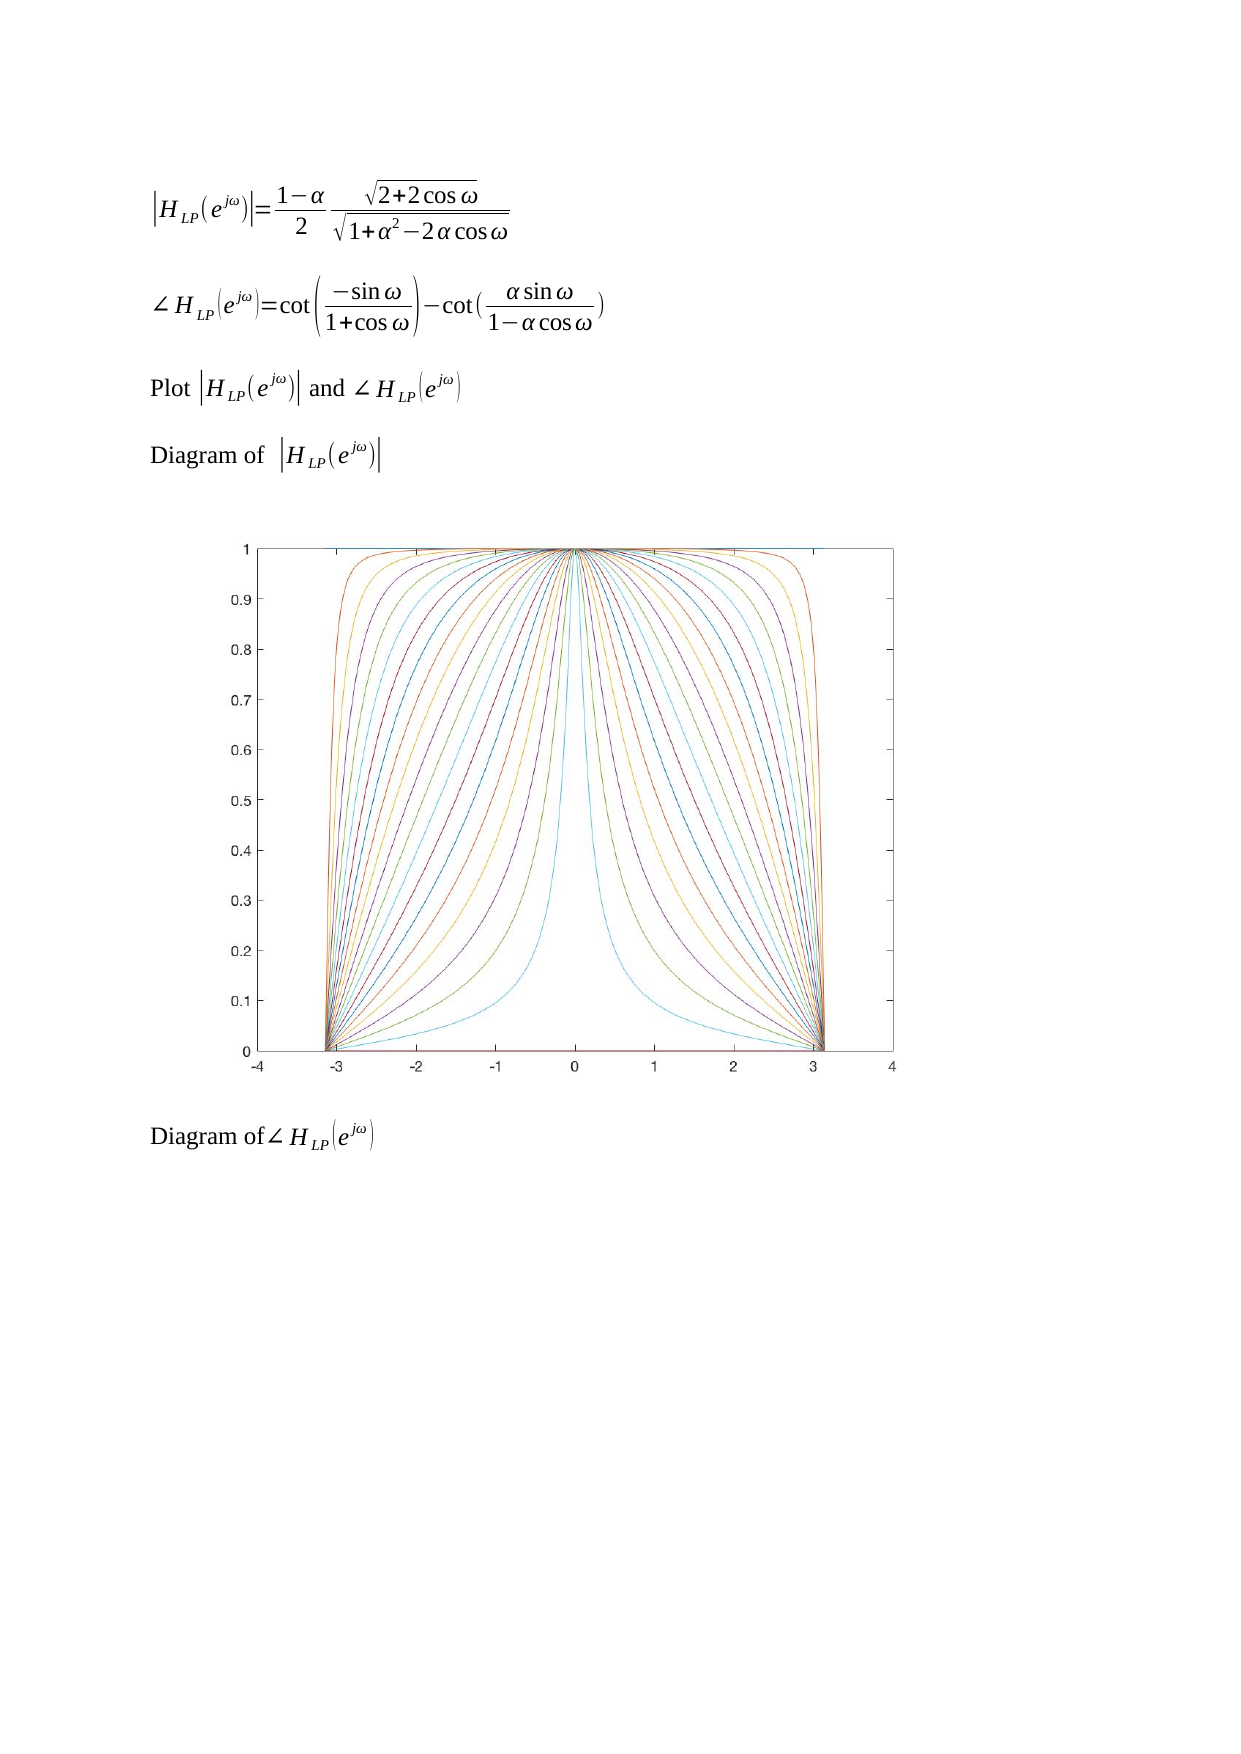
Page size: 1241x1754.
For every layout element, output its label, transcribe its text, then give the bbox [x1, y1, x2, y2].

text Plot and [150, 368, 1090, 407]
picture [150, 502, 970, 1118]
text Diagram of [150, 1118, 1090, 1154]
text Diagram of [150, 436, 1090, 474]
